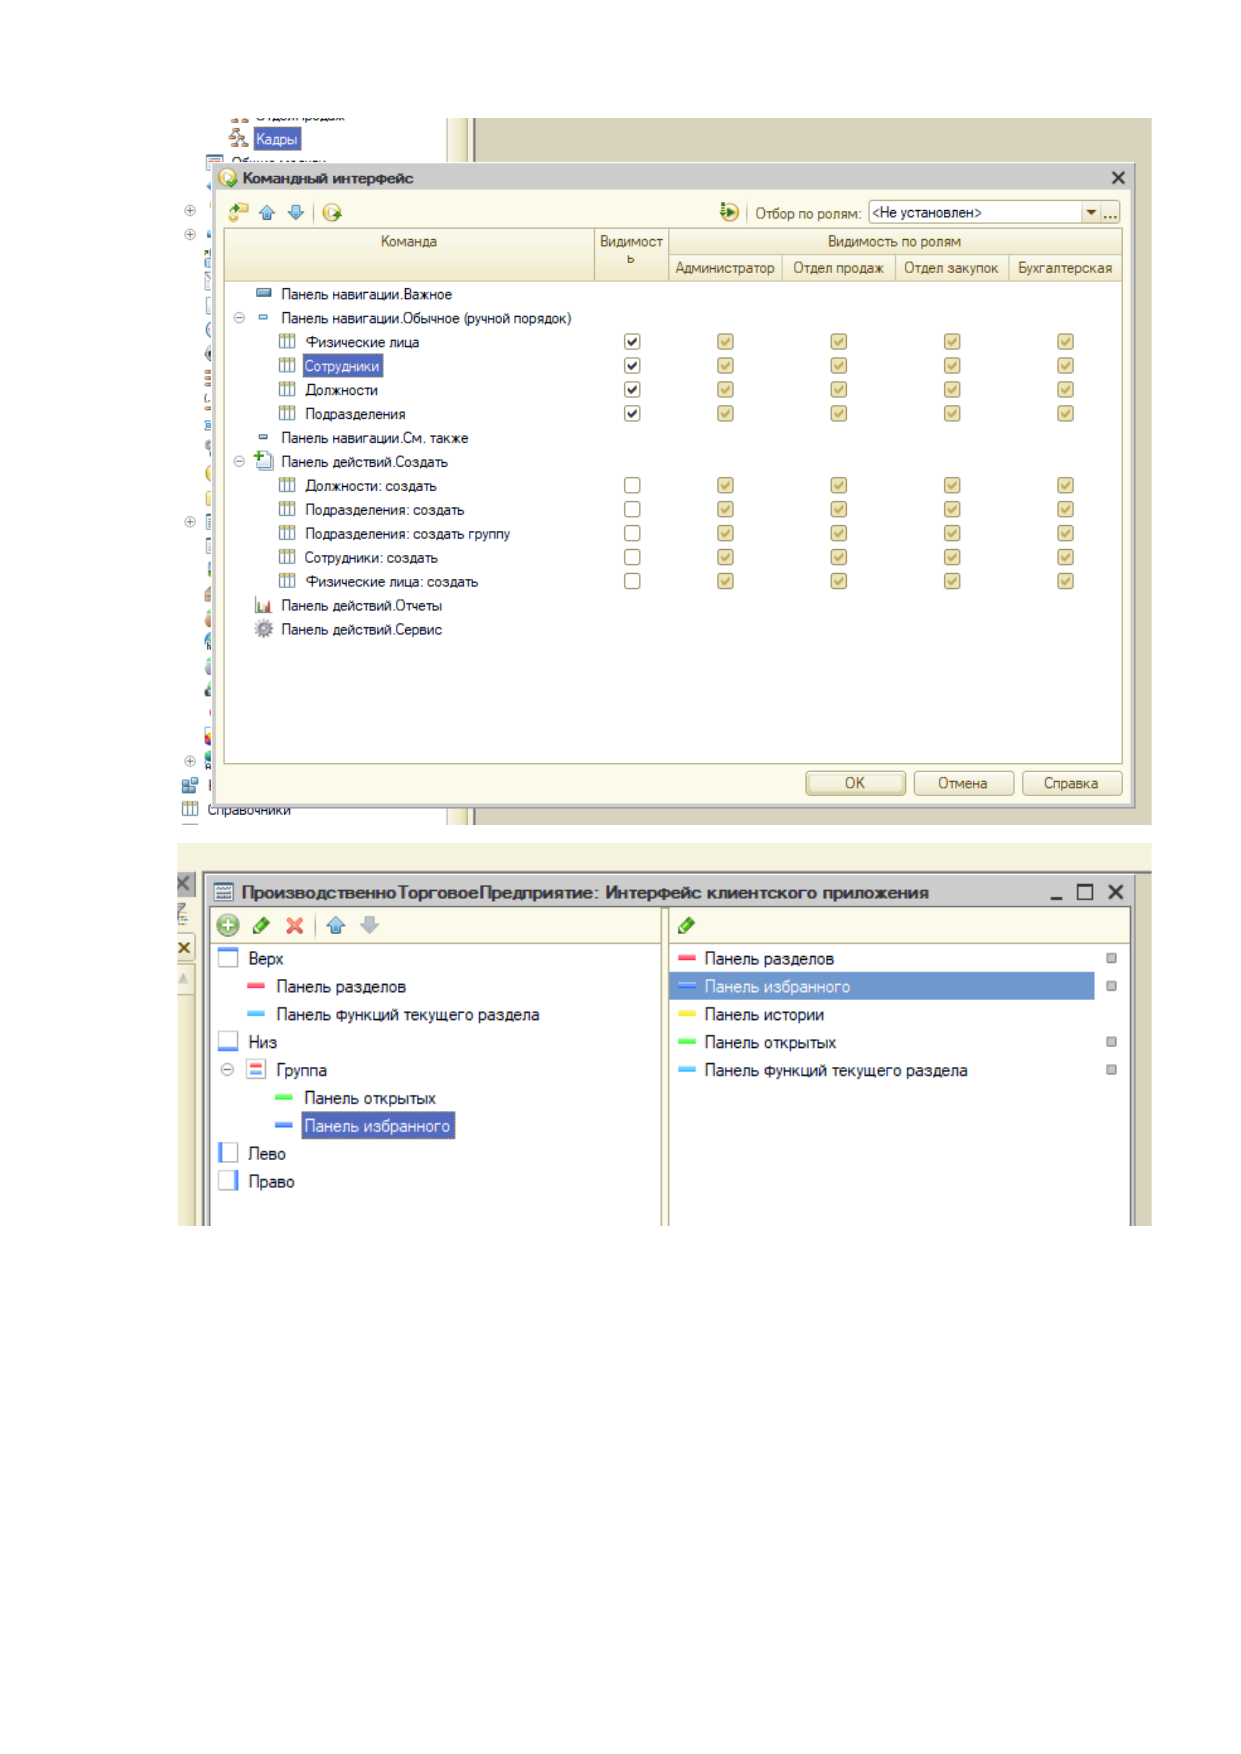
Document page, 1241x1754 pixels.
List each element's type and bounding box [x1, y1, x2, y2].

picture [177, 843, 1152, 1226]
picture [177, 118, 1152, 825]
